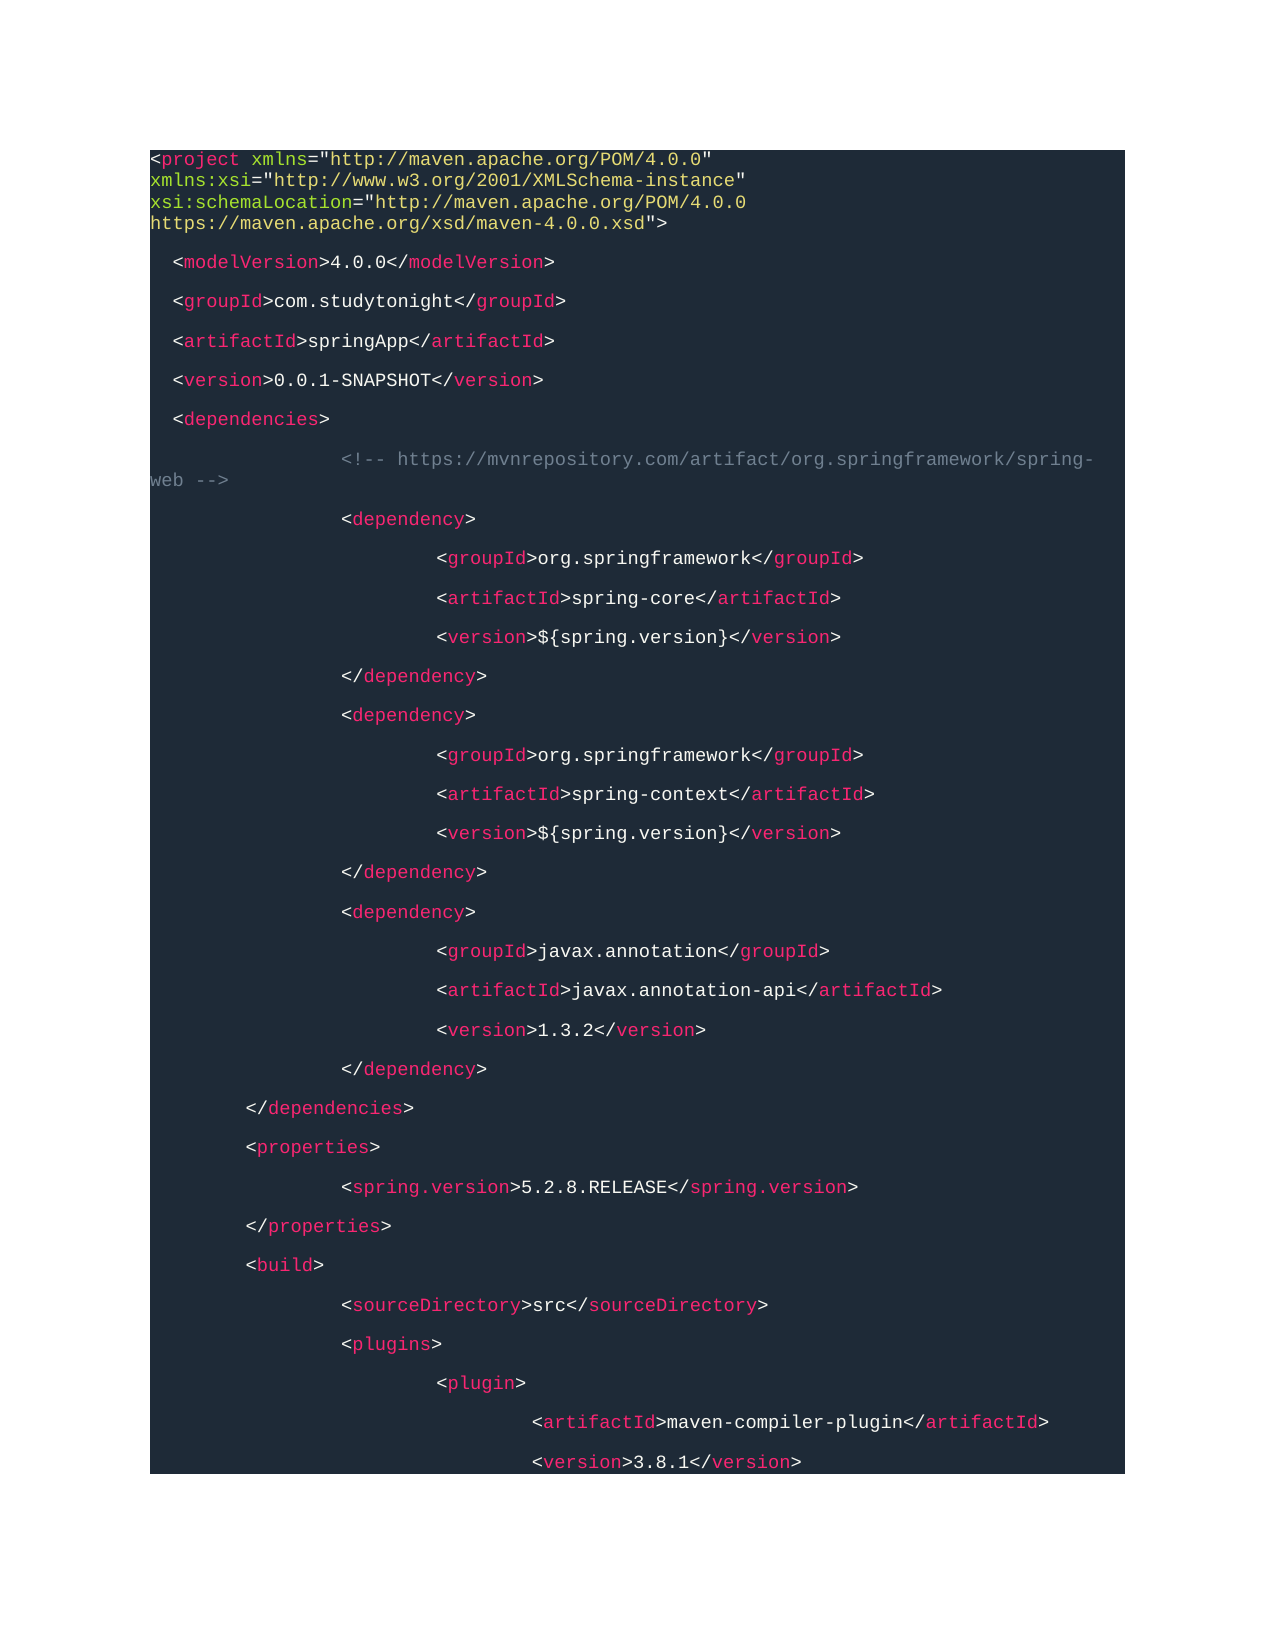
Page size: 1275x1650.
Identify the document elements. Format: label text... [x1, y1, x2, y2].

text <plugins> [150, 1334, 1125, 1356]
text </dependency> [150, 667, 1125, 688]
text <sourceDirectory>src</sourceDirectory> [150, 1295, 1125, 1317]
text <dependency> [150, 510, 1125, 531]
text <artifactId>javax.annotation-api</artifactId> [150, 981, 1125, 1002]
text <version>3.8.1</version> [150, 1452, 1125, 1474]
text <dependency> [150, 903, 1125, 924]
text <dependency> [150, 706, 1125, 727]
text <artifactId>maven-compiler-plugin</artifactId> [150, 1413, 1125, 1434]
text </dependency> [150, 1060, 1125, 1081]
text <spring.version>5.2.8.RELEASE</spring.version> [150, 1177, 1125, 1199]
text <version>${spring.version}</version> [150, 824, 1125, 845]
text <modelVersion>4.0.0</modelVersion> [150, 253, 1125, 274]
text <version>0.0.1-SNAPSHOT</version> [150, 371, 1125, 392]
text <groupId>javax.annotation</groupId> [150, 942, 1125, 963]
text <properties> [150, 1138, 1125, 1159]
text <!-- https://mvnrepository.com/artifact/org.springframework/spring-web --> [150, 449, 1125, 492]
text <artifactId>springApp</artifactId> [150, 332, 1125, 353]
text <artifactId>spring-core</artifactId> [150, 588, 1125, 610]
text </dependencies> [150, 1099, 1125, 1120]
text <dependencies> [150, 410, 1125, 431]
text <artifactId>spring-context</artifactId> [150, 785, 1125, 806]
text <groupId>org.springframework</groupId> [150, 549, 1125, 570]
text <build> [150, 1256, 1125, 1277]
text <plugin> [150, 1374, 1125, 1395]
text </properties> [150, 1217, 1125, 1238]
text <groupId>org.springframework</groupId> [150, 746, 1125, 767]
text <project xmlns="http://maven.apache.org/POM/4.0.0" xmlns:xsi="http://www.w3.org/2001/XMLSchema-instance" xsi:schemaLocation="http://maven.apache.org/POM/4.0.0 https://maven.apache.org/xsd/maven-4.0.0.xsd"> [150, 150, 1125, 235]
text <version>${spring.version}</version> [150, 628, 1125, 649]
text <version>1.3.2</version> [150, 1020, 1125, 1042]
text <groupId>com.studytonight</groupId> [150, 292, 1125, 313]
text </dependency> [150, 863, 1125, 884]
